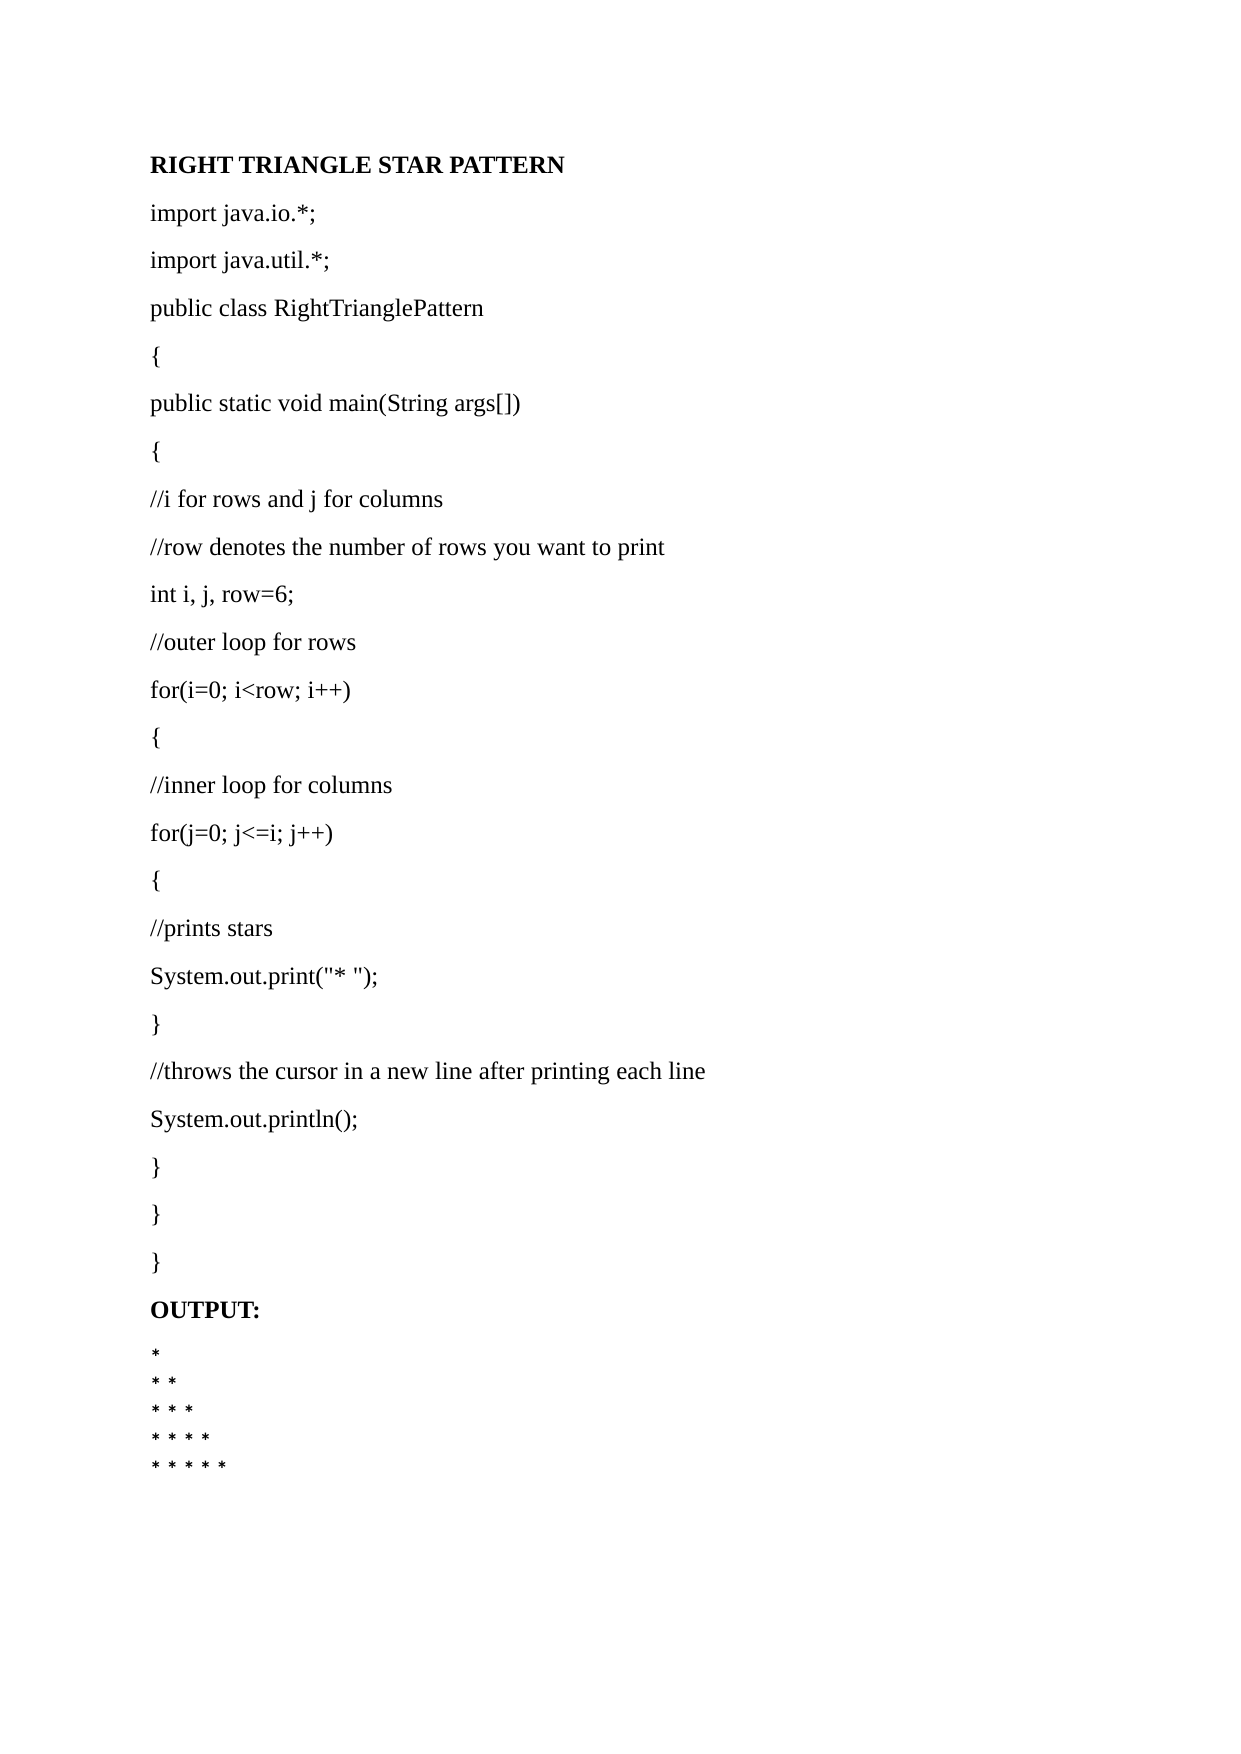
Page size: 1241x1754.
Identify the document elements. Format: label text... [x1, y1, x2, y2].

text } [150, 1199, 1090, 1228]
text public class RightTrianglePattern [150, 293, 1090, 322]
text import java.util.*; [150, 245, 1090, 274]
text public static void main(String args[]) [150, 388, 1090, 417]
text { [150, 436, 1090, 465]
text //inner loop for columns [150, 770, 1090, 799]
text * [150, 1343, 1090, 1371]
text //outer loop for rows [150, 627, 1090, 656]
text } [150, 1009, 1090, 1037]
text //i for rows and j for columns [150, 484, 1090, 513]
text * * * [150, 1399, 1090, 1427]
text //prints stars [150, 913, 1090, 942]
text } [150, 1152, 1090, 1181]
text RIGHT TRIANGLE STAR PATTERN [150, 150, 1090, 179]
text * * [150, 1371, 1090, 1399]
text import java.io.*; [150, 198, 1090, 226]
text { [150, 341, 1090, 369]
text * * * * * [150, 1455, 1090, 1483]
text for(j=0; j<=i; j++) [150, 818, 1090, 847]
text int i, j, row=6; [150, 579, 1090, 608]
text for(i=0; i<row; i++) [150, 675, 1090, 703]
text OUTPUT: [150, 1295, 1090, 1324]
text //throws the cursor in a new line after printing each line [150, 1056, 1090, 1085]
text } [150, 1247, 1090, 1276]
text { [150, 866, 1090, 894]
text * * * * [150, 1427, 1090, 1455]
text System.out.println(); [150, 1104, 1090, 1133]
text System.out.print("* "); [150, 961, 1090, 990]
text { [150, 722, 1090, 751]
text //row denotes the number of rows you want to print [150, 532, 1090, 560]
